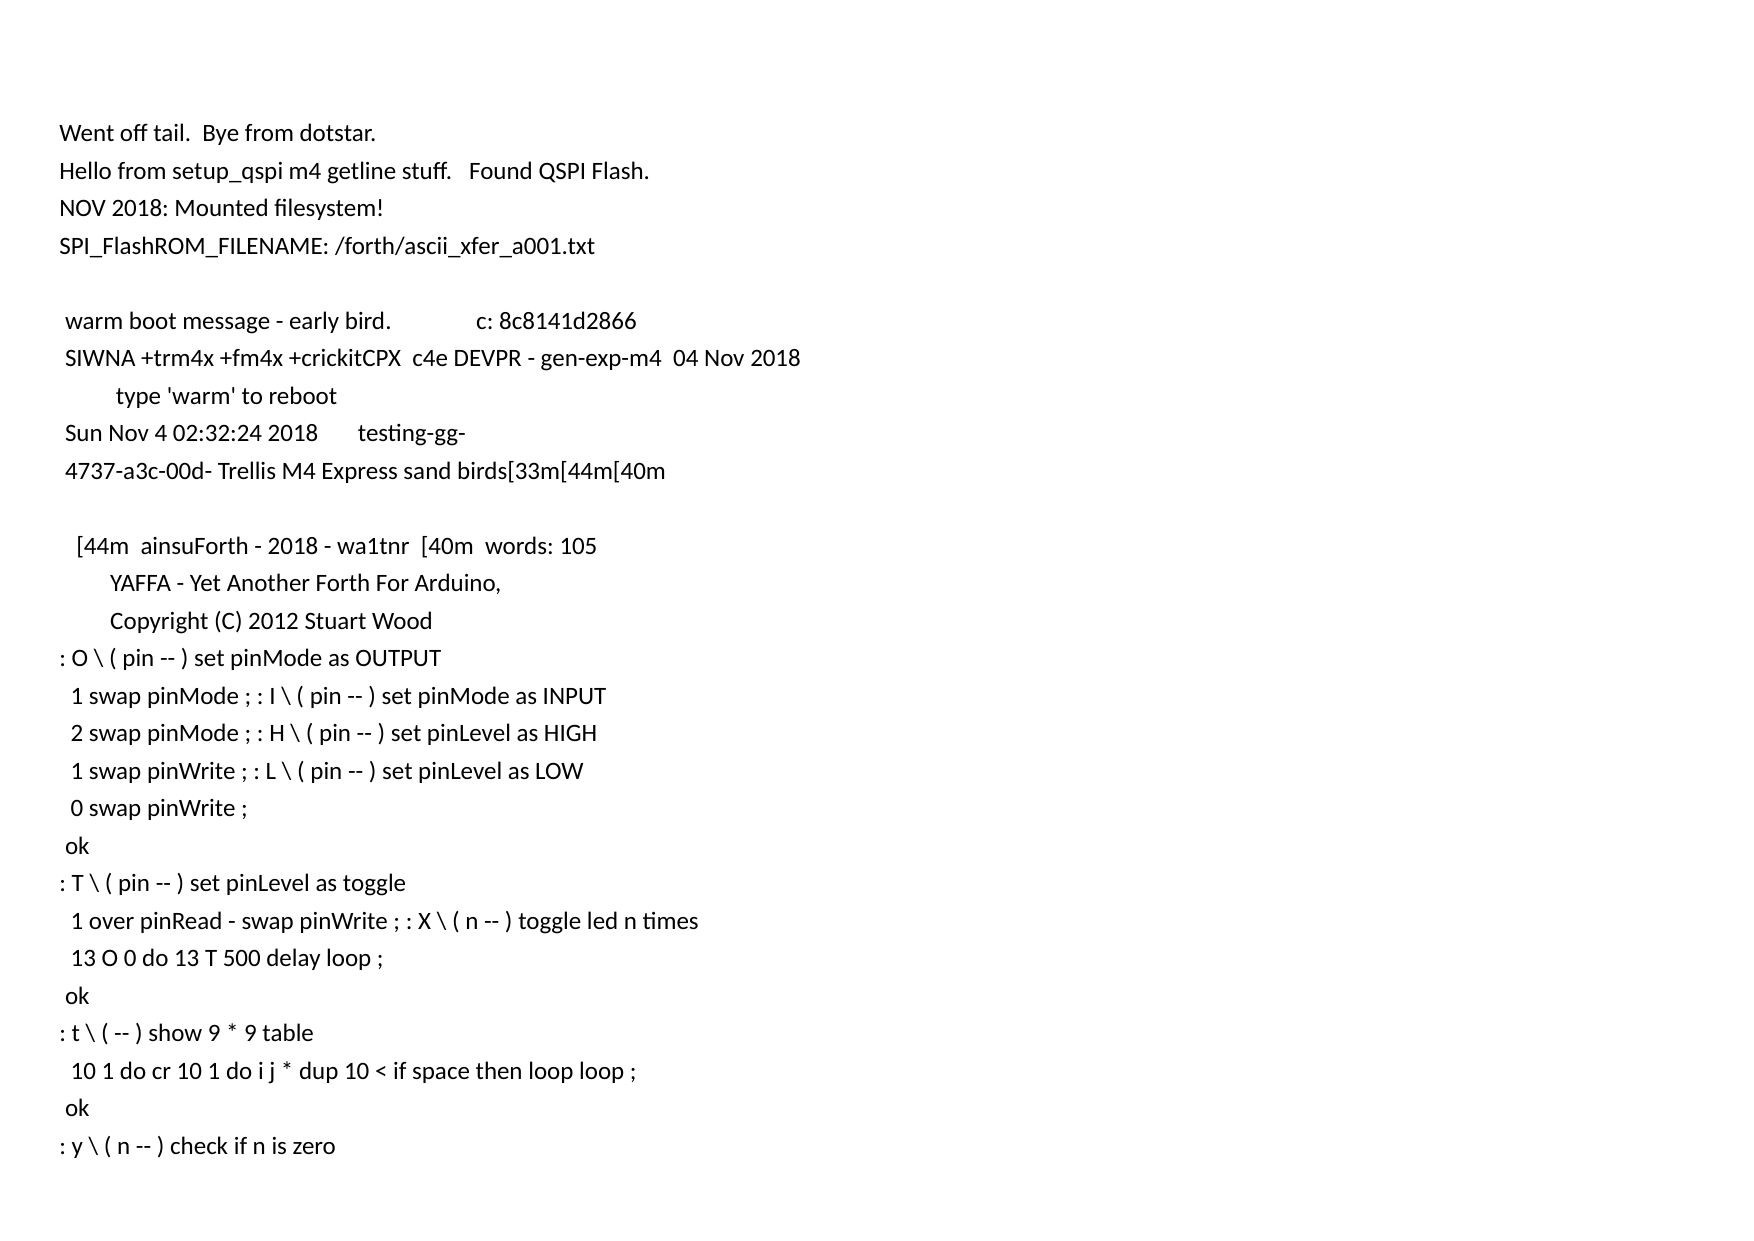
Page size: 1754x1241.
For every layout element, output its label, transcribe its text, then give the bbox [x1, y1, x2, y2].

text [44m ainsuForth - 2018 - wa1tnr [40m words: 105 [59, 526, 1695, 564]
text NOV 2018: Mounted filesystem! [59, 189, 1695, 226]
text SIWNA +trm4x +fm4x +crickitCPX c4e DEVPR - gen-exp-m4 04 Nov 2018 [59, 339, 1695, 376]
text 10 1 do cr 10 1 do i j * dup 10 < if space then loop loop ; [59, 1051, 1695, 1089]
text Hello from setup_qspi m4 getline stuff. Found QSPI Flash. [59, 151, 1695, 189]
text ok [59, 976, 1695, 1014]
text : T \ ( pin -- ) set pinLevel as toggle [59, 864, 1695, 901]
text 4737-a3c-00d- Trellis M4 Express sand birds[33m[44m[40m [59, 451, 1695, 489]
text warm boot message - early bird. c: 8c8141d2866 [59, 301, 1695, 339]
text YAFFA - Yet Another Forth For Arduino, [59, 564, 1695, 601]
text 1 over pinRead - swap pinWrite ; : X \ ( n -- ) toggle led n times [59, 901, 1695, 939]
text Went off tail. Bye from dotstar. [59, 114, 1695, 151]
text 1 swap pinMode ; : I \ ( pin -- ) set pinMode as INPUT [59, 676, 1695, 714]
text Sun Nov 4 02:32:24 2018 testing-gg- [59, 414, 1695, 451]
text 0 swap pinWrite ; [59, 789, 1695, 826]
text 1 swap pinWrite ; : L \ ( pin -- ) set pinLevel as LOW [59, 751, 1695, 789]
text : y \ ( n -- ) check if n is zero [59, 1126, 1695, 1164]
text ok [59, 826, 1695, 864]
text 13 O 0 do 13 T 500 delay loop ; [59, 939, 1695, 976]
text type 'warm' to reboot [59, 376, 1695, 414]
text 2 swap pinMode ; : H \ ( pin -- ) set pinLevel as HIGH [59, 714, 1695, 751]
text ok [59, 1089, 1695, 1126]
text : t \ ( -- ) show 9 * 9 table [59, 1014, 1695, 1051]
text : O \ ( pin -- ) set pinMode as OUTPUT [59, 639, 1695, 676]
text Copyright (C) 2012 Stuart Wood [59, 601, 1695, 639]
text SPI_FlashROM_FILENAME: /forth/ascii_xfer_a001.txt [59, 226, 1695, 264]
